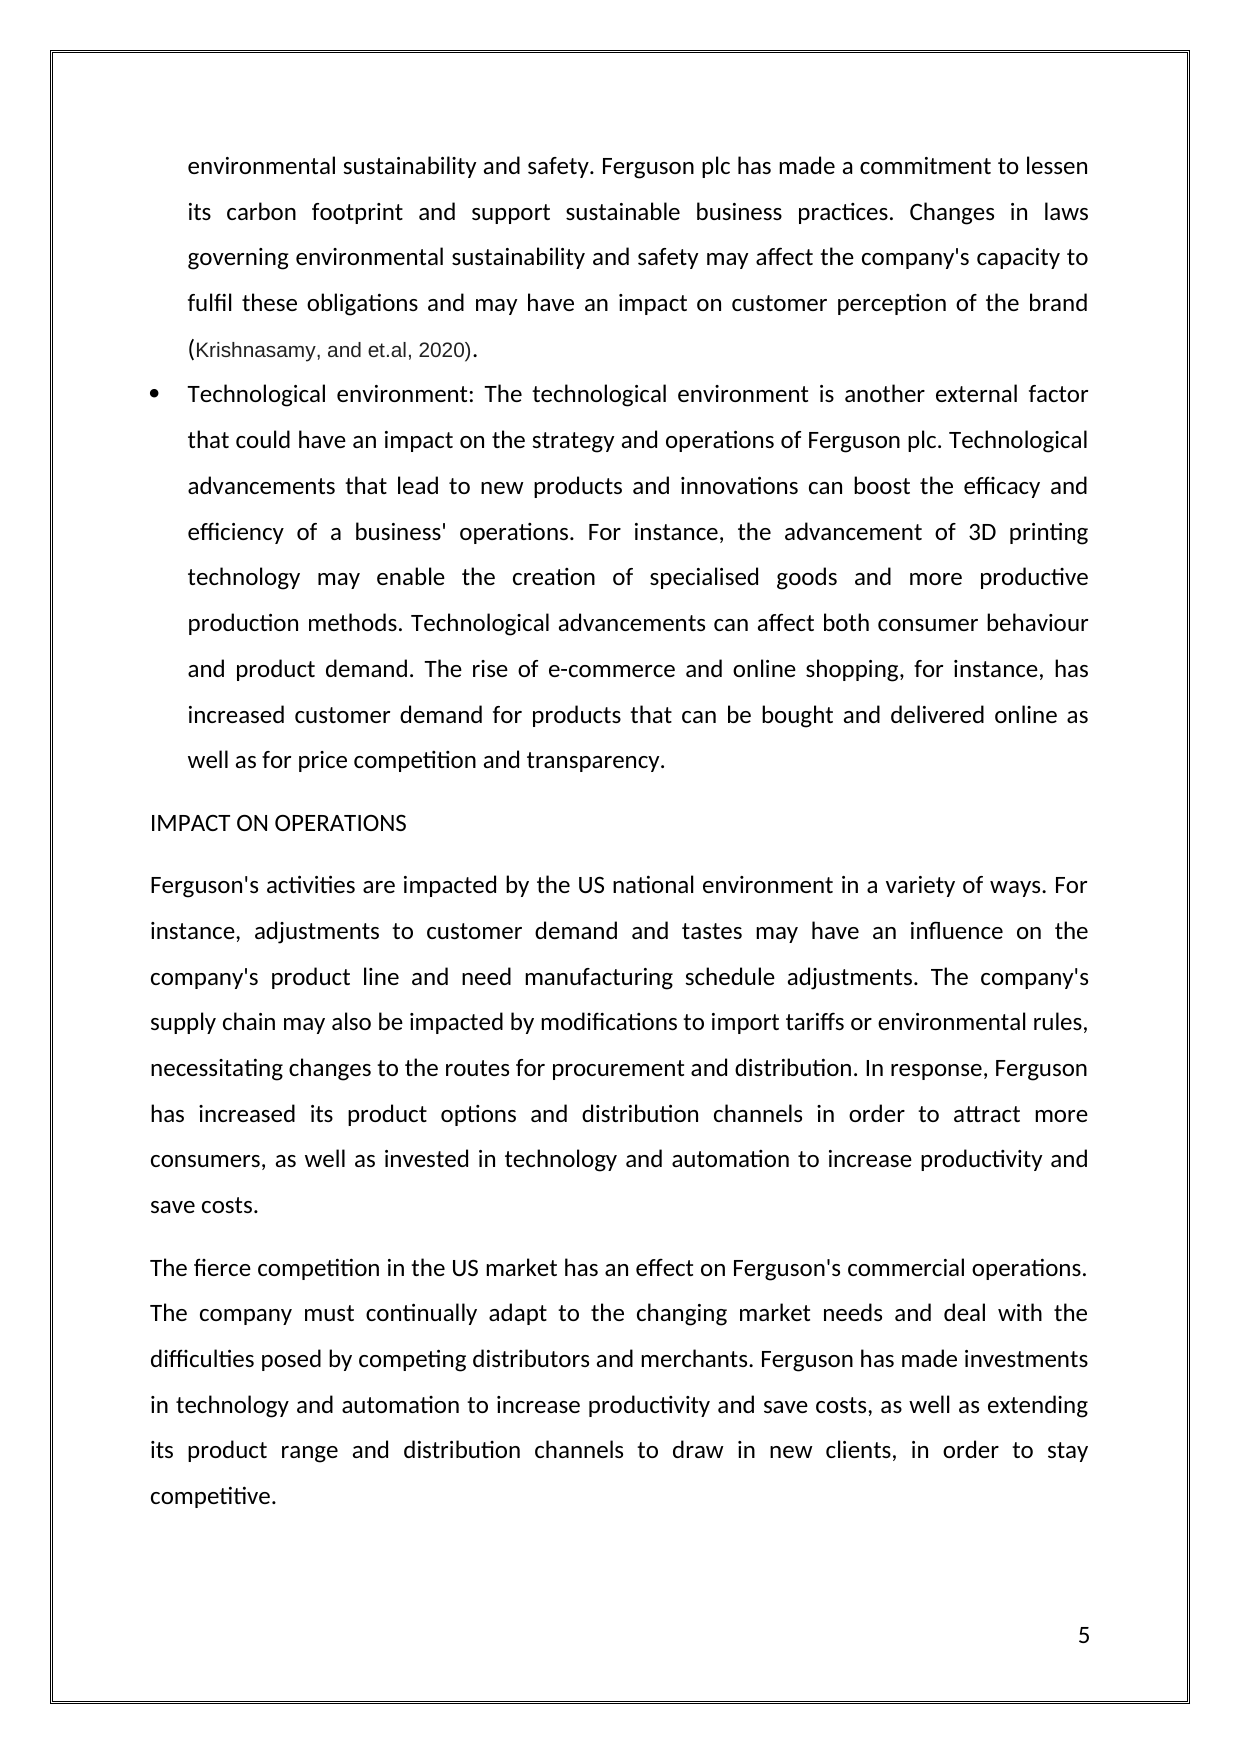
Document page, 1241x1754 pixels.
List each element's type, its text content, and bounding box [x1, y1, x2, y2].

text IMPACT ON OPERATIONS [150, 807, 1090, 837]
text Ferguson's activities are impacted by the US national environment in a variety of ways. For instance, adjustments to customer demand and tastes may have an influence on the company's product line and need manufacturing schedule adjustments. The company's supply chain may also be impacted by modifications to import tariffs or environmental rules, necessitating changes to the routes for procurement and distribution. In response, Ferguson has increased its product options and distribution channels in order to attract more consumers, as well as invested in technology and automation to increase productivity and save costs. [150, 869, 1090, 1220]
text The fierce competition in the US market has an effect on Ferguson's commercial operations. The company must continually adapt to the changing market needs and deal with the difficulties posed by competing distributors and merchants. Ferguson has made investments in technology and automation to increase productivity and save costs, as well as extending its product range and distribution channels to draw in new clients, in order to stay competitive. [150, 1252, 1090, 1511]
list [150, 150, 1090, 363]
list Technological environment: The technological environment is another external factor that could have an impact on the strategy and operations of Ferguson plc. Technological advancements that lead to new products and innovations can boost the efficacy and efficiency of a business' operations. For instance, the advancement of 3D printing technology may enable the creation of specialised goods and more productive production methods. Technological advancements can affect both consumer behaviour and product demand. The rise of e-commerce and online shopping, for instance, has increased customer demand for products that can be bought and delivered online as well as for price competition and transparency. [150, 379, 1090, 775]
